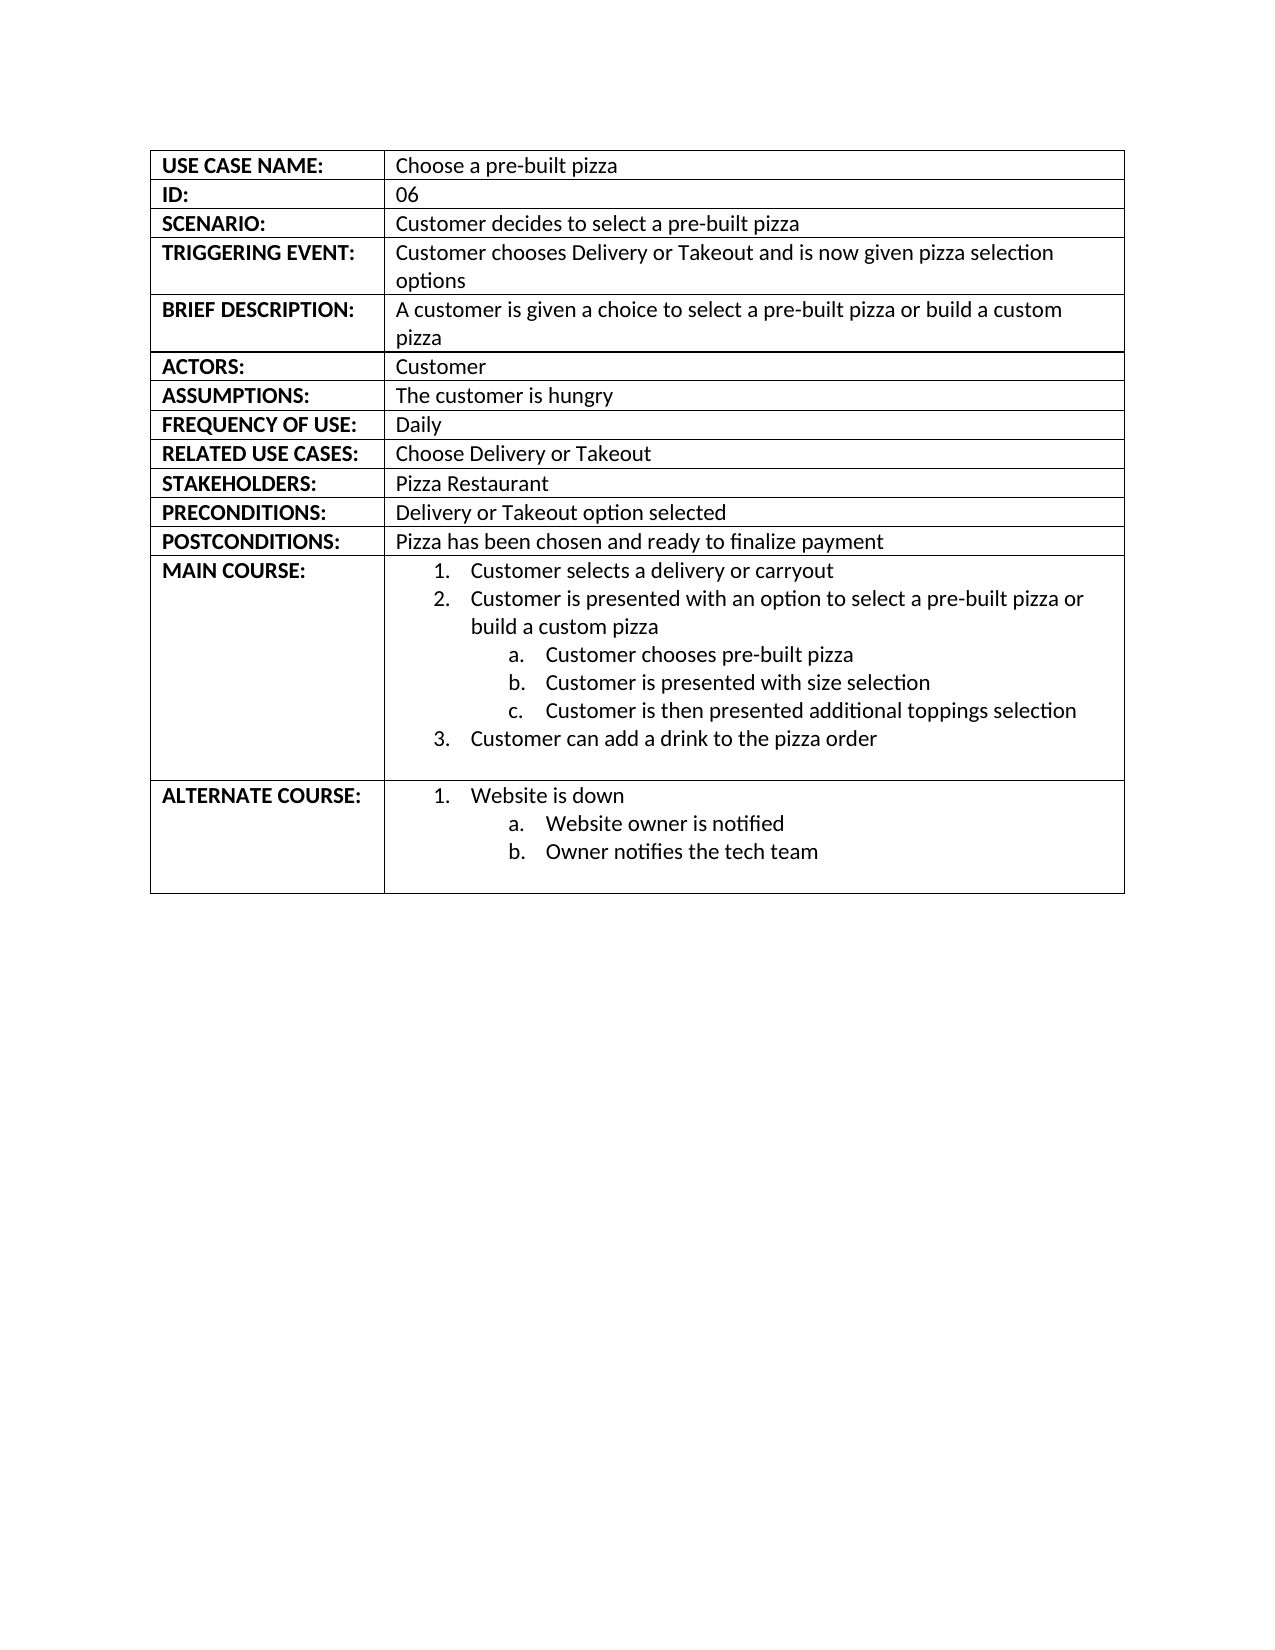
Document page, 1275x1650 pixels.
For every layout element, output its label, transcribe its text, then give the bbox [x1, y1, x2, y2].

table_header USE CASE NAME: [151, 151, 384, 179]
table_cell ASSUMPTIONS: [151, 381, 384, 409]
table_header Choose a pre-built pizza [385, 151, 1124, 179]
table_cell ALTERNATE COURSE: [151, 781, 384, 893]
table_cell BRIEF DESCRIPTION: [151, 295, 384, 351]
table_cell Pizza Restaurant [385, 469, 1124, 497]
table_cell ID: [151, 180, 384, 208]
table_cell Website is down Website owner is notified Owner notifies the tech team [385, 781, 1124, 893]
table_cell STAKEHOLDERS: [151, 469, 384, 497]
table_cell A customer is given a choice to select a pre-built pizza or build a custom pizza [385, 295, 1124, 351]
table_cell Customer selects a delivery or carryout Customer is presented with an option to select a pre-built pizza or build a custom pizza Customer chooses pre-built pizza Customer is presented with size selection Customer is then presented additional toppings selection Customer can add a drink to the pizza order [385, 556, 1124, 780]
table_cell MAIN COURSE: [151, 556, 384, 780]
table_cell FREQUENCY OF USE: [151, 411, 384, 438]
table_cell PRECONDITIONS: [151, 498, 384, 526]
table_cell RELATED USE CASES: [151, 440, 384, 468]
table_cell Choose Delivery or Takeout [385, 440, 1124, 468]
table_cell SCENARIO: [151, 209, 384, 237]
table_cell The customer is hungry [385, 381, 1124, 409]
table_cell TRIGGERING EVENT: [151, 238, 384, 294]
table_cell Daily [385, 411, 1124, 438]
table_cell Pizza has been chosen and ready to finalize payment [385, 527, 1124, 555]
table_cell Customer chooses Delivery or Takeout and is now given pizza selection options [385, 238, 1124, 294]
table_cell ACTORS: [151, 353, 384, 380]
table_cell Delivery or Takeout option selected [385, 498, 1124, 526]
table_cell 06 [385, 180, 1124, 208]
table_cell Customer decides to select a pre-built pizza [385, 209, 1124, 237]
table_cell Customer [385, 353, 1124, 380]
table_cell POSTCONDITIONS: [151, 527, 384, 555]
